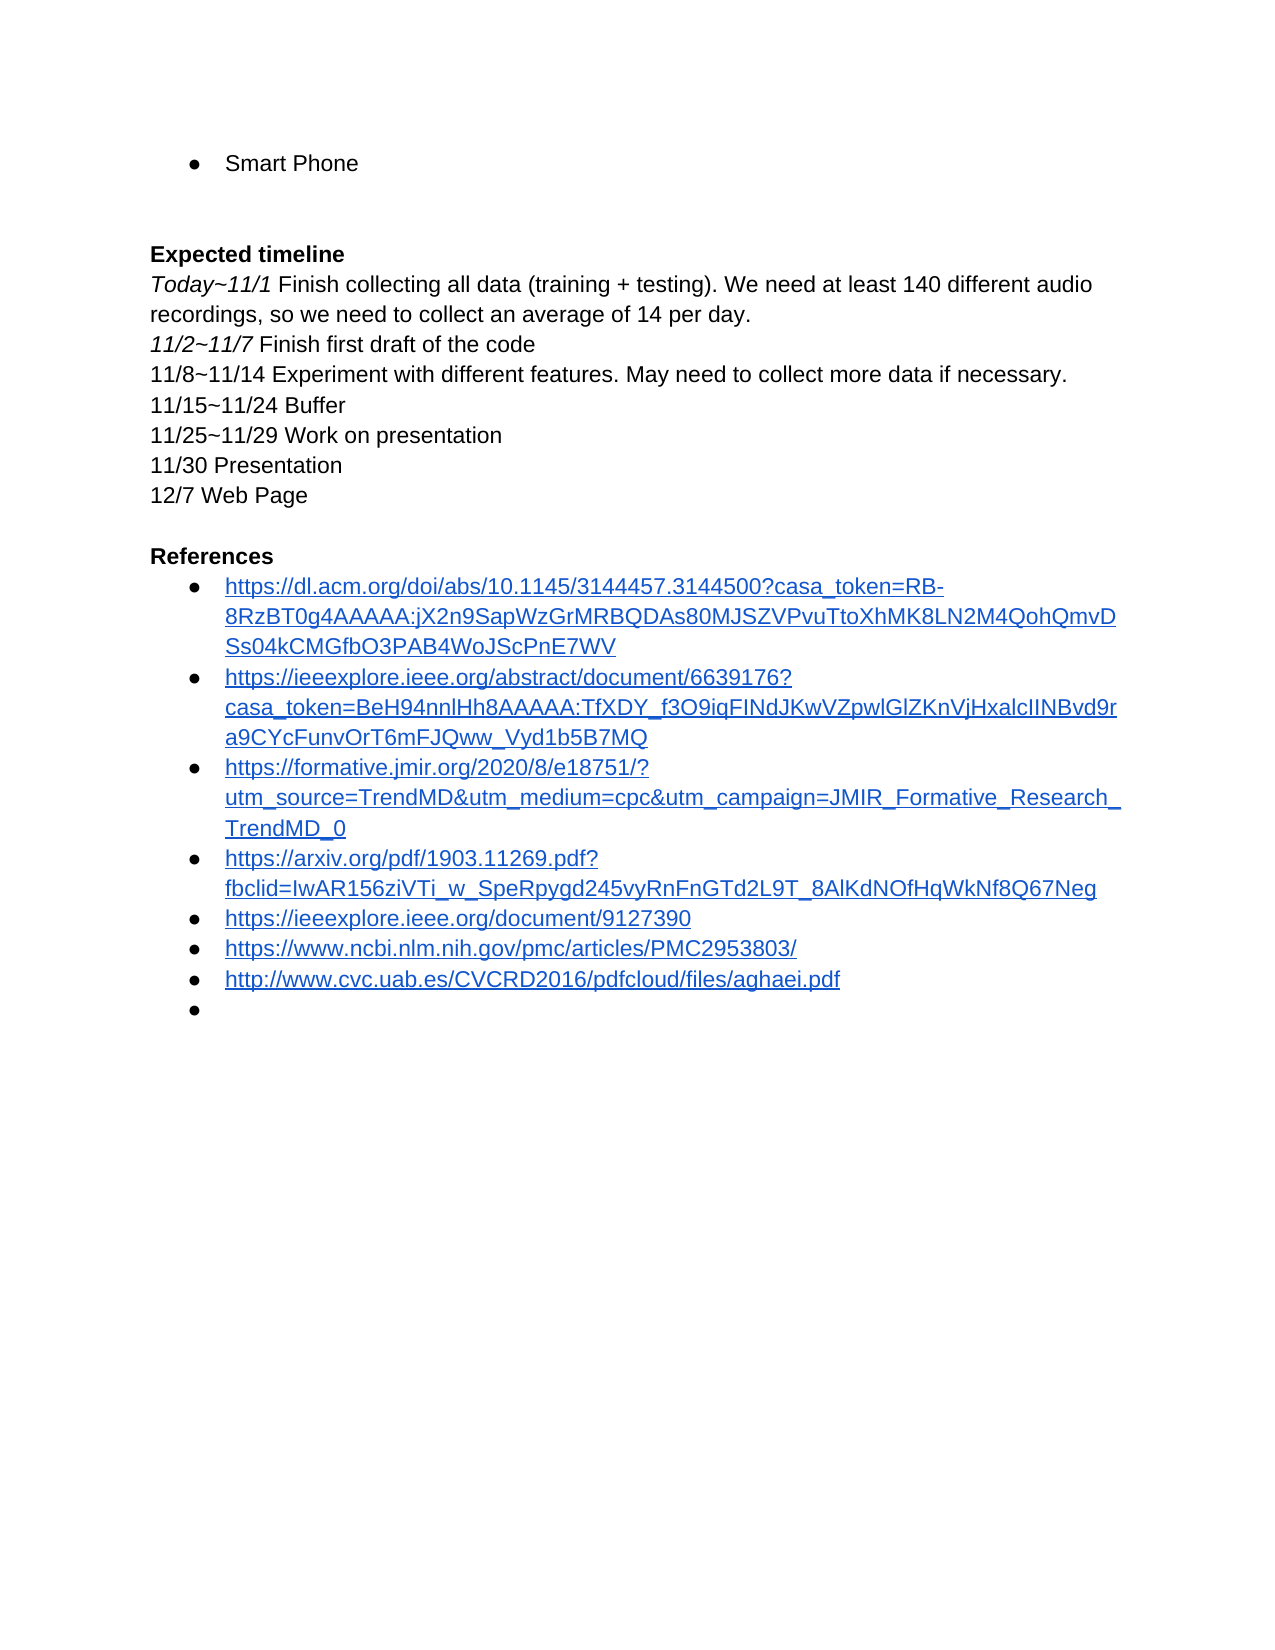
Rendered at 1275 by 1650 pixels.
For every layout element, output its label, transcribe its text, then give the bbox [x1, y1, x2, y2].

text Expected timeline [150, 241, 1125, 267]
list https://ieeexplore.ieee.org/document/9127390 [187, 905, 1125, 932]
text Today~11/1 Finish collecting all data (training + testing). We need at least 140 different audio recordings, so we need to collect an average of 14 per day. [150, 271, 1125, 327]
list Smart Phone [187, 150, 1125, 176]
text References [150, 543, 1125, 569]
list https://ieeexplore.ieee.org/abstract/document/6639176?casa_token=BeH94nnlHh8AAAAA:TfXDY_f3O9iqFINdJKwVZpwlGlZKnVjHxalcIINBvd9ra9CYcFunvOrT6mFJQww_Vyd1b5B7MQ [187, 663, 1125, 750]
list https://www.ncbi.nlm.nih.gov/pmc/articles/PMC2953803/ [187, 935, 1125, 962]
list http://www.cvc.uab.es/CVCRD2016/pdfcloud/files/aghaei.pdf [187, 966, 1125, 992]
text 12/7 Web Page [150, 482, 1125, 509]
text 11/30 Presentation [150, 452, 1125, 478]
list https://dl.acm.org/doi/abs/10.1145/3144457.3144500?casa_token=RB-8RzBT0g4AAAAA:jX2n9SapWzGrMRBQDAs80MJSZVPvuTtoXhMK8LN2M4QohQmvDSs04kCMGfbO3PAB4WoJScPnE7WV [187, 573, 1125, 660]
list https://formative.jmir.org/2020/8/e18751/?utm_source=TrendMD&utm_medium=cpc&utm_campaign=JMIR_Formative_Research_TrendMD_0 [187, 754, 1125, 841]
text 11/8~11/14 Experiment with different features. May need to collect more data if necessary. [150, 361, 1125, 388]
text 11/15~11/24 Buffer [150, 392, 1125, 418]
text 11/25~11/29 Work on presentation [150, 422, 1125, 448]
text 11/2~11/7 Finish first draft of the code [150, 331, 1125, 358]
list https://arxiv.org/pdf/1903.11269.pdf?fbclid=IwAR156ziVTi_w_SpeRpygd245vyRnFnGTd2L9T_8AlKdNOfHqWkNf8Q67Neg [187, 845, 1125, 901]
